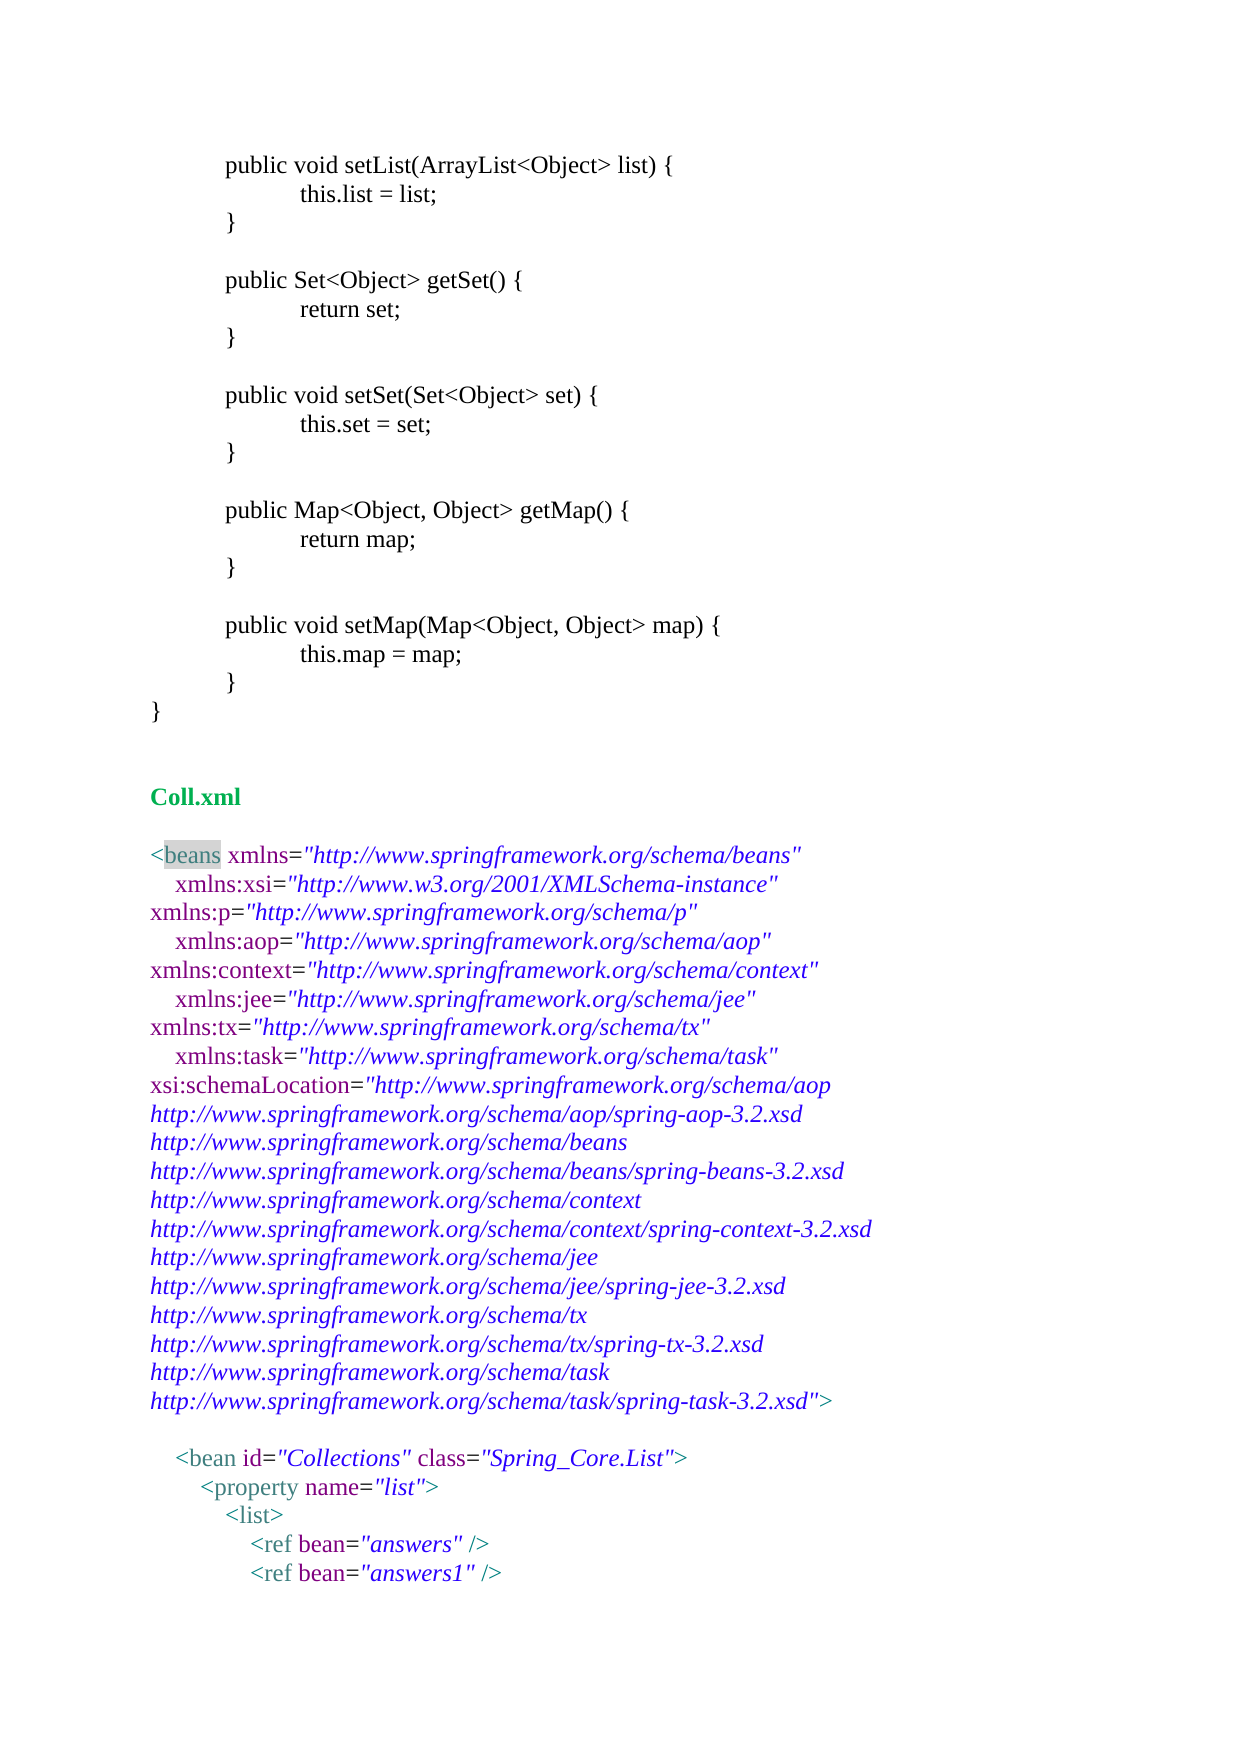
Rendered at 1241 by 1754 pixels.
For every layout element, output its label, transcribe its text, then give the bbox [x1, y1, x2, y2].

text public Set<Object> getSet() { [150, 265, 1090, 294]
text } [150, 437, 1090, 466]
text <beans xmlns="http://www.springframework.org/schema/beans" [221, 840, 1090, 869]
text this.set = set; [150, 409, 1090, 437]
text } [150, 552, 1090, 581]
text } [150, 322, 1090, 351]
text return map; [150, 524, 1090, 552]
text } [150, 696, 1090, 725]
text xmlns:xsi="http://www.w3.org/2001/XMLSchema-instance" xmlns:p="http://www.springframework.org/schema/p" [150, 869, 1090, 926]
text <ref bean="answers1" /> [150, 1558, 1090, 1587]
text public void setList(ArrayList<Object> list) { [150, 150, 1090, 179]
text xmlns:aop="http://www.springframework.org/schema/aop" xmlns:context="http://www.springframework.org/schema/context" [150, 926, 1090, 984]
text public void setMap(Map<Object, Object> map) { [150, 610, 1090, 639]
text Coll.xml [150, 782, 1090, 811]
text <ref bean="answers" /> [150, 1529, 1090, 1558]
text xmlns:jee="http://www.springframework.org/schema/jee" xmlns:tx="http://www.springframework.org/schema/tx" [150, 984, 1090, 1041]
text xmlns:task="http://www.springframework.org/schema/task" xsi:schemaLocation="http://www.springframework.org/schema/aop http://www.springframework.org/schema/aop/spring-aop-3.2.xsd http://www.springframework.org/schema/beans http://www.springframework.org/schema/beans/spring-beans-3.2.xsd http://www.springframework.org/schema/context http://www.springframework.org/schema/context/spring-context-3.2.xsd http://www.springframework.org/schema/jee http://www.springframework.org/schema/jee/spring-jee-3.2.xsd http://www.springframework.org/schema/tx http://www.springframework.org/schema/tx/spring-tx-3.2.xsd http://www.springframework.org/schema/task http://www.springframework.org/schema/task/spring-task-3.2.xsd"> [150, 1041, 1090, 1415]
text <property name="list"> [150, 1472, 1090, 1501]
text } [150, 667, 1090, 696]
text public Map<Object, Object> getMap() { [150, 495, 1090, 524]
text public void setSet(Set<Object> set) { [150, 380, 1090, 409]
text } [150, 207, 1090, 236]
text this.list = list; [150, 179, 1090, 207]
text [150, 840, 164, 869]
text return set; [150, 294, 1090, 322]
text this.map = map; [150, 639, 1090, 667]
text <list> [150, 1501, 1090, 1529]
text <bean id="Collections" class="Spring_Core.List"> [150, 1443, 1090, 1472]
